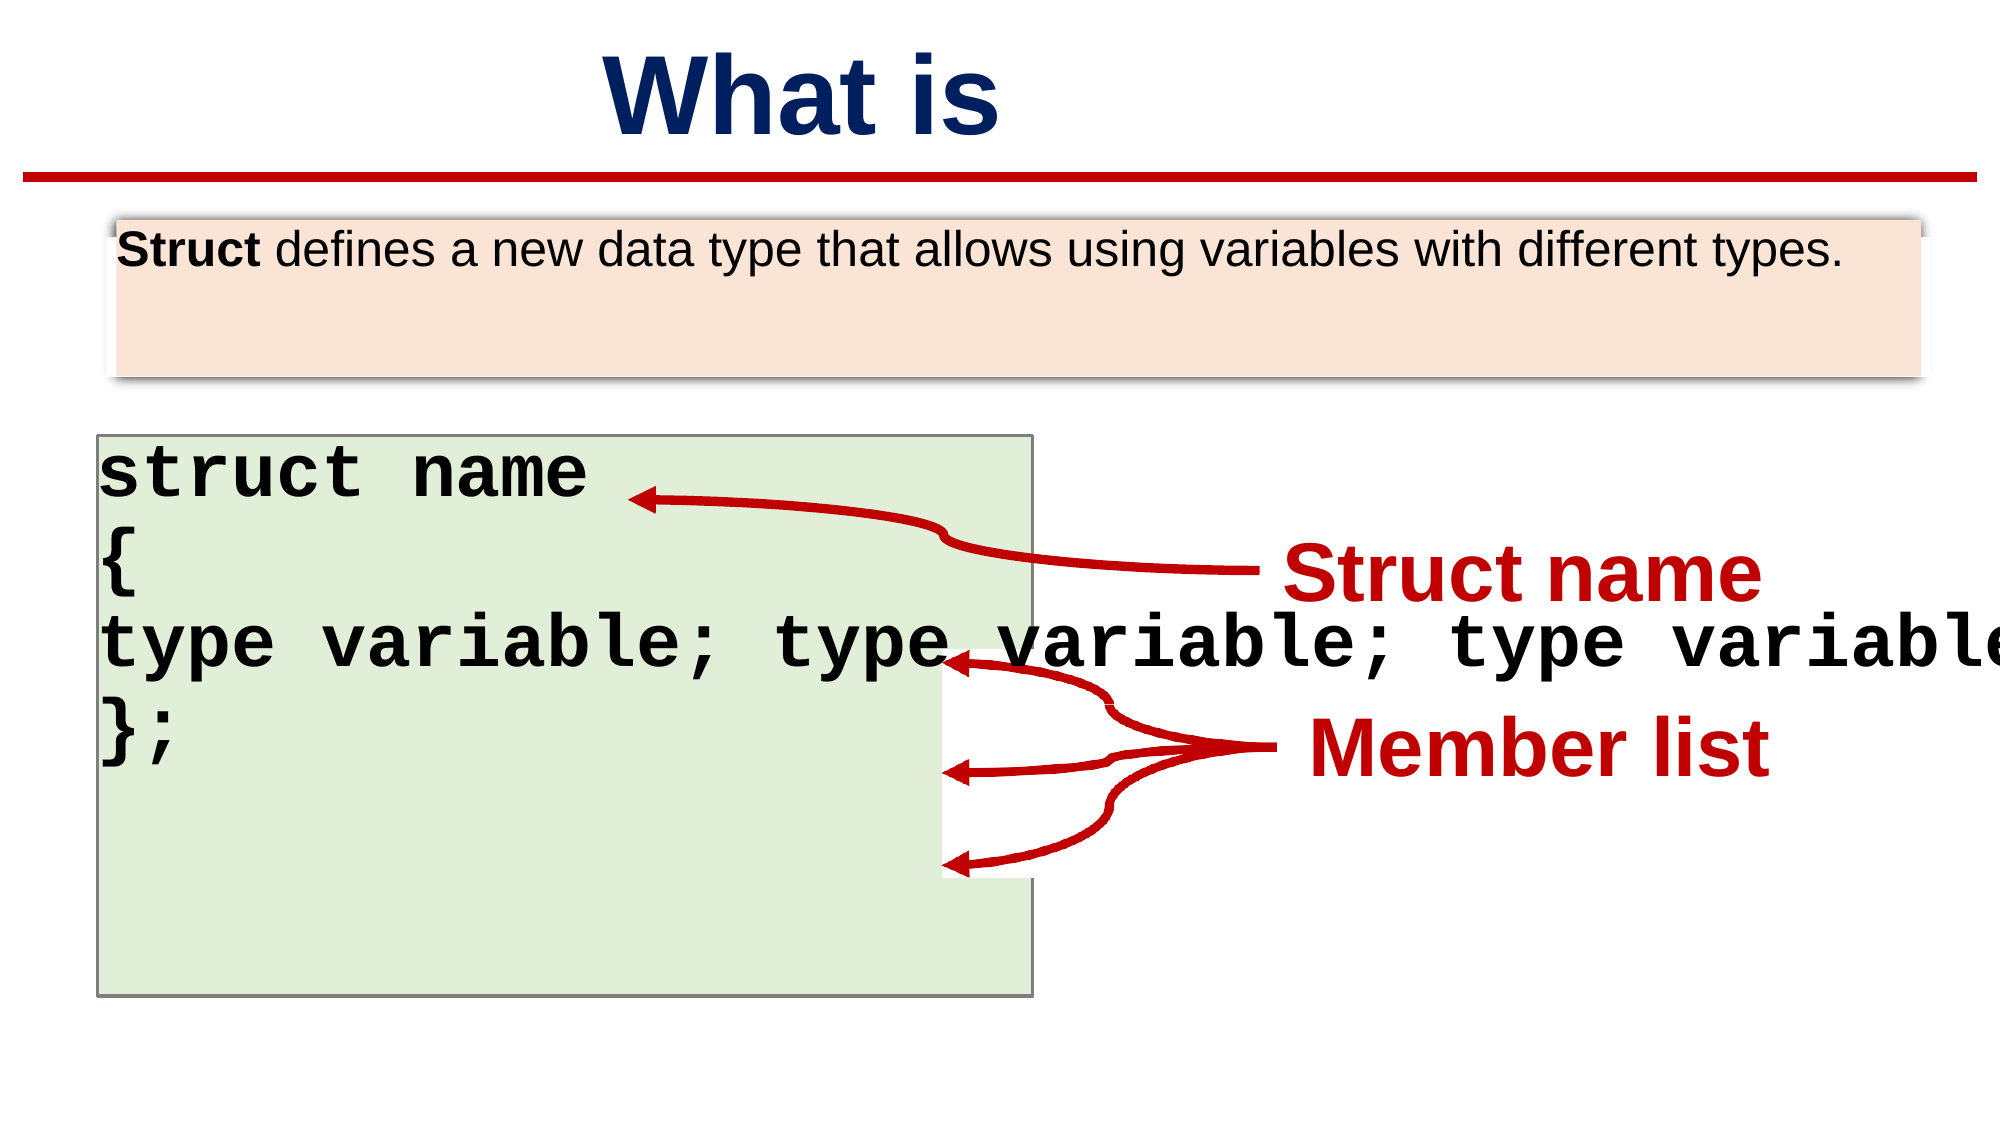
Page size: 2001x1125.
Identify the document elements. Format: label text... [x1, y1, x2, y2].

subtitle Struct name Member list [1282, 523, 1996, 794]
picture [100, 206, 1936, 393]
picture [1191, 649, 1203, 659]
picture [1016, 649, 1021, 657]
picture [1056, 649, 1068, 659]
picture [1237, 649, 1252, 660]
picture [941, 649, 1277, 878]
